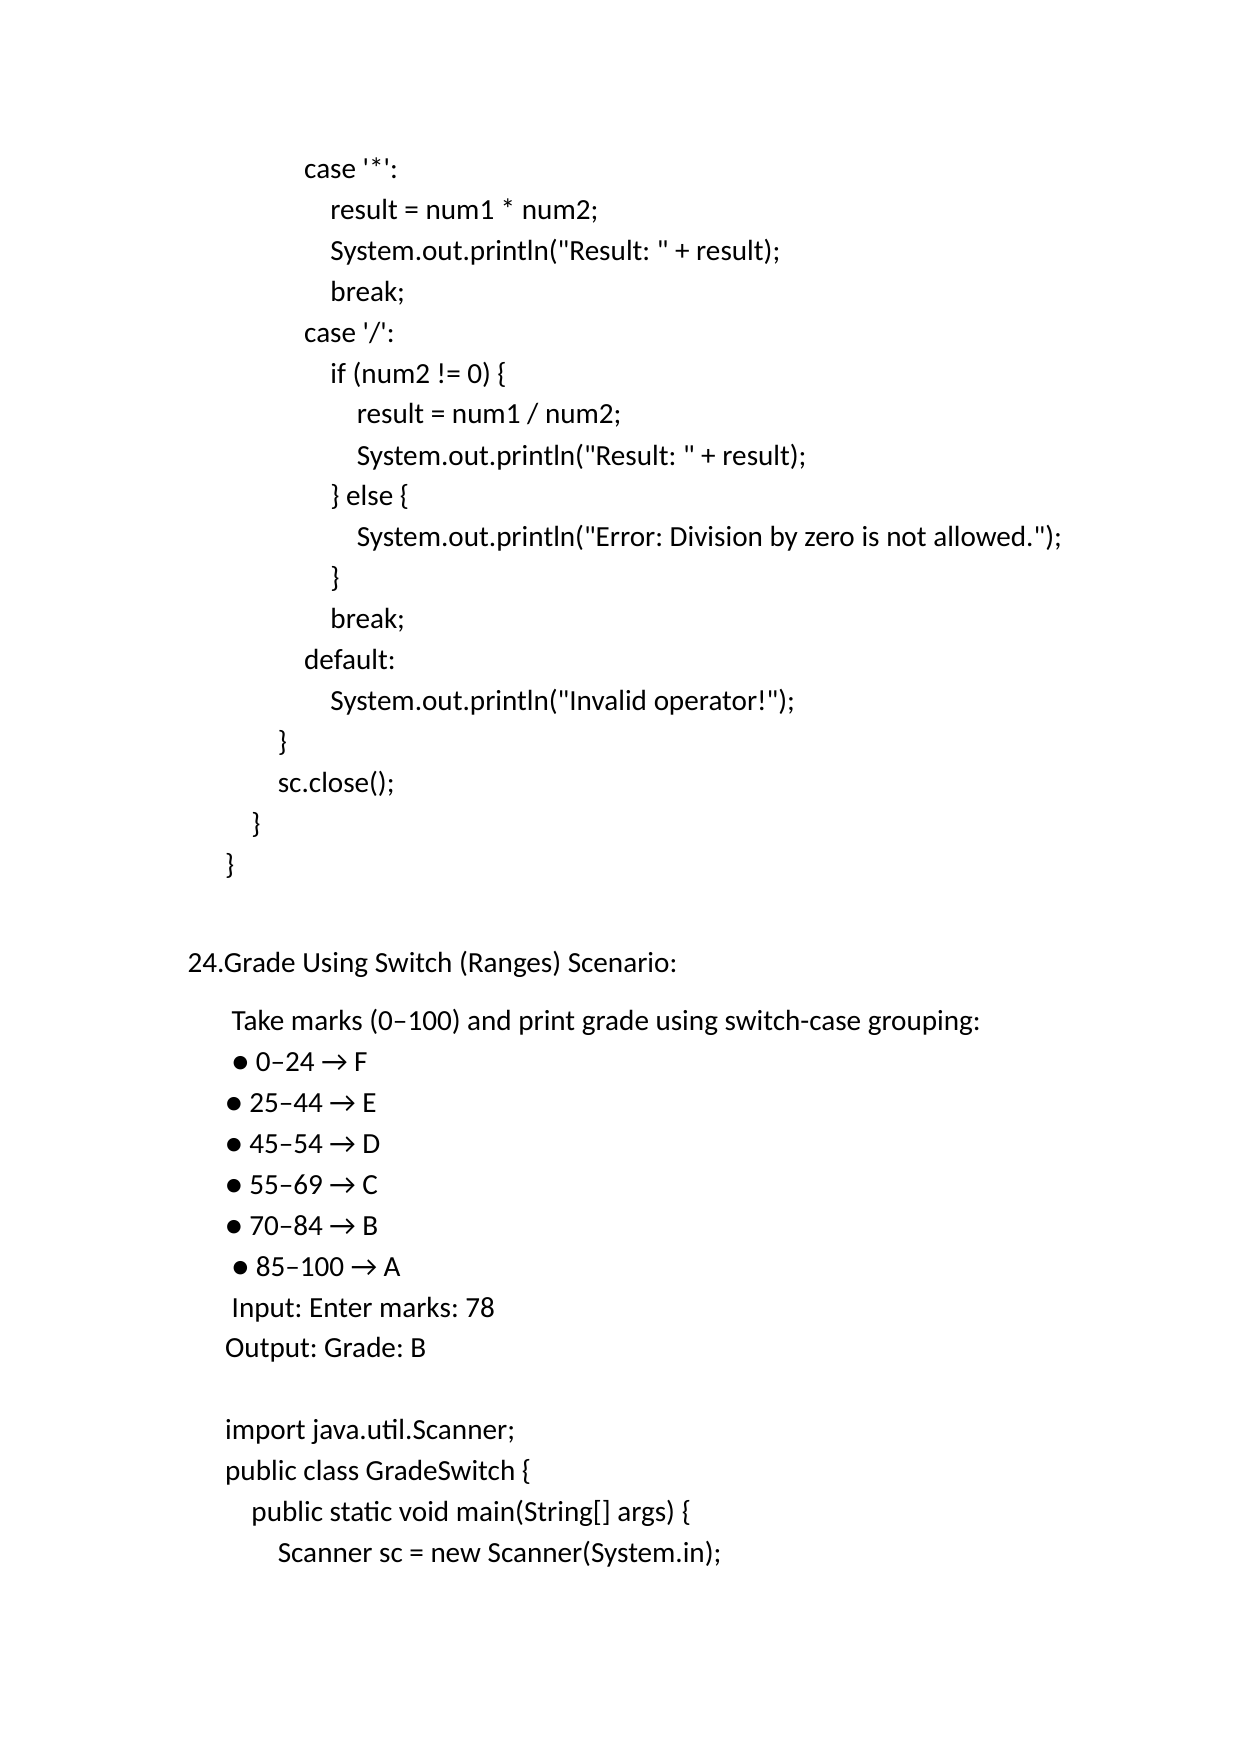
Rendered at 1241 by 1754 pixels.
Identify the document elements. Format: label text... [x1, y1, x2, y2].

list case '*': [225, 150, 1090, 186]
list result = num1 * num2; [225, 191, 1090, 227]
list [225, 437, 1090, 472]
list } else { [225, 477, 1090, 513]
list ● 25–44 → E [225, 1084, 1090, 1119]
text 24.Grade Using Switch (Ranges) Scenario: [187, 944, 1090, 980]
list } [225, 559, 1090, 595]
list case '/': [225, 314, 1090, 349]
list ● 0–24 → F [225, 1043, 1090, 1079]
list if (num2 != 0) { [225, 355, 1090, 390]
list Take marks (0–100) and print grade using switch-case grouping: [225, 1002, 1090, 1038]
list ● 70–84 → B [225, 1207, 1090, 1242]
list Scanner sc = new Scanner(System.in); [225, 1534, 1090, 1570]
list ● 55–69 → C [225, 1166, 1090, 1201]
list ● 85–100 → A [225, 1248, 1090, 1283]
list result = num1 / num2; [225, 396, 1090, 431]
list public class GradeSwitch { [225, 1452, 1090, 1488]
list System.out.println("Error: Division by zero is not allowed."); [225, 518, 1090, 554]
list } [225, 805, 1090, 841]
list ● 45–54 → D [225, 1125, 1090, 1161]
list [225, 232, 1090, 267]
list sc.close(); [225, 764, 1090, 800]
list break; [225, 600, 1090, 636]
list public static void main(String[] args) { [225, 1493, 1090, 1529]
list Input: Enter marks: 78 [225, 1289, 1090, 1324]
list Output: Grade: B [225, 1329, 1090, 1365]
list import java.util.Scanner; [225, 1411, 1090, 1447]
list break; [225, 273, 1090, 308]
list } [225, 846, 1090, 882]
list System.out.println("Invalid operator!"); [225, 682, 1090, 718]
list } [225, 723, 1090, 759]
list default: [225, 641, 1090, 677]
